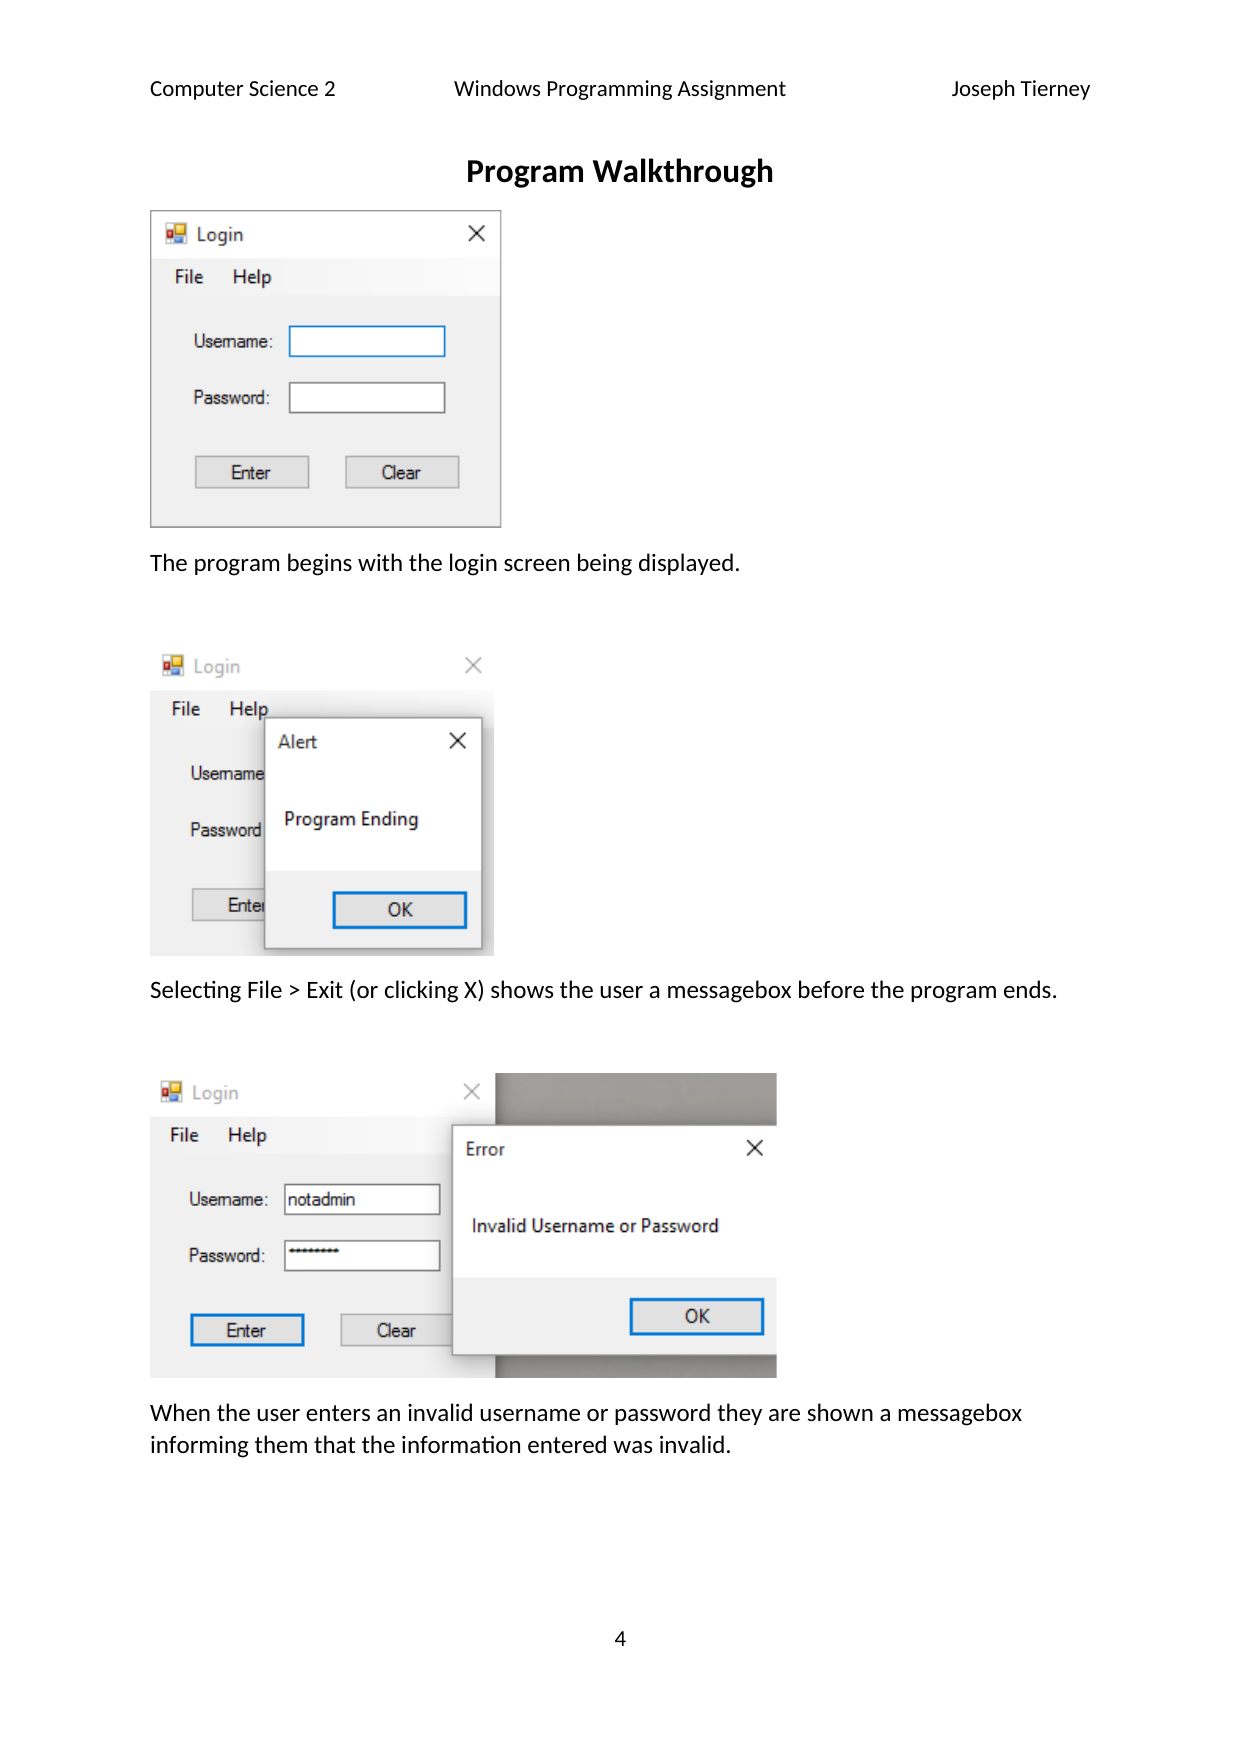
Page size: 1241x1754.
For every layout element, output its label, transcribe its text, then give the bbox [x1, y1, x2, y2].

picture [150, 1073, 777, 1378]
text When the user enters an invalid username or password they are shown a messagebox informing them that the information entered was invalid. [150, 1397, 1090, 1460]
picture [150, 210, 502, 528]
text Program Walkthrough [150, 150, 1090, 191]
text Selecting File > Exit (or clicking X) shows the user a messagebox before the program ends. [150, 974, 1090, 1004]
picture [150, 645, 494, 956]
text The program begins with the login screen being displayed. [150, 547, 1090, 577]
